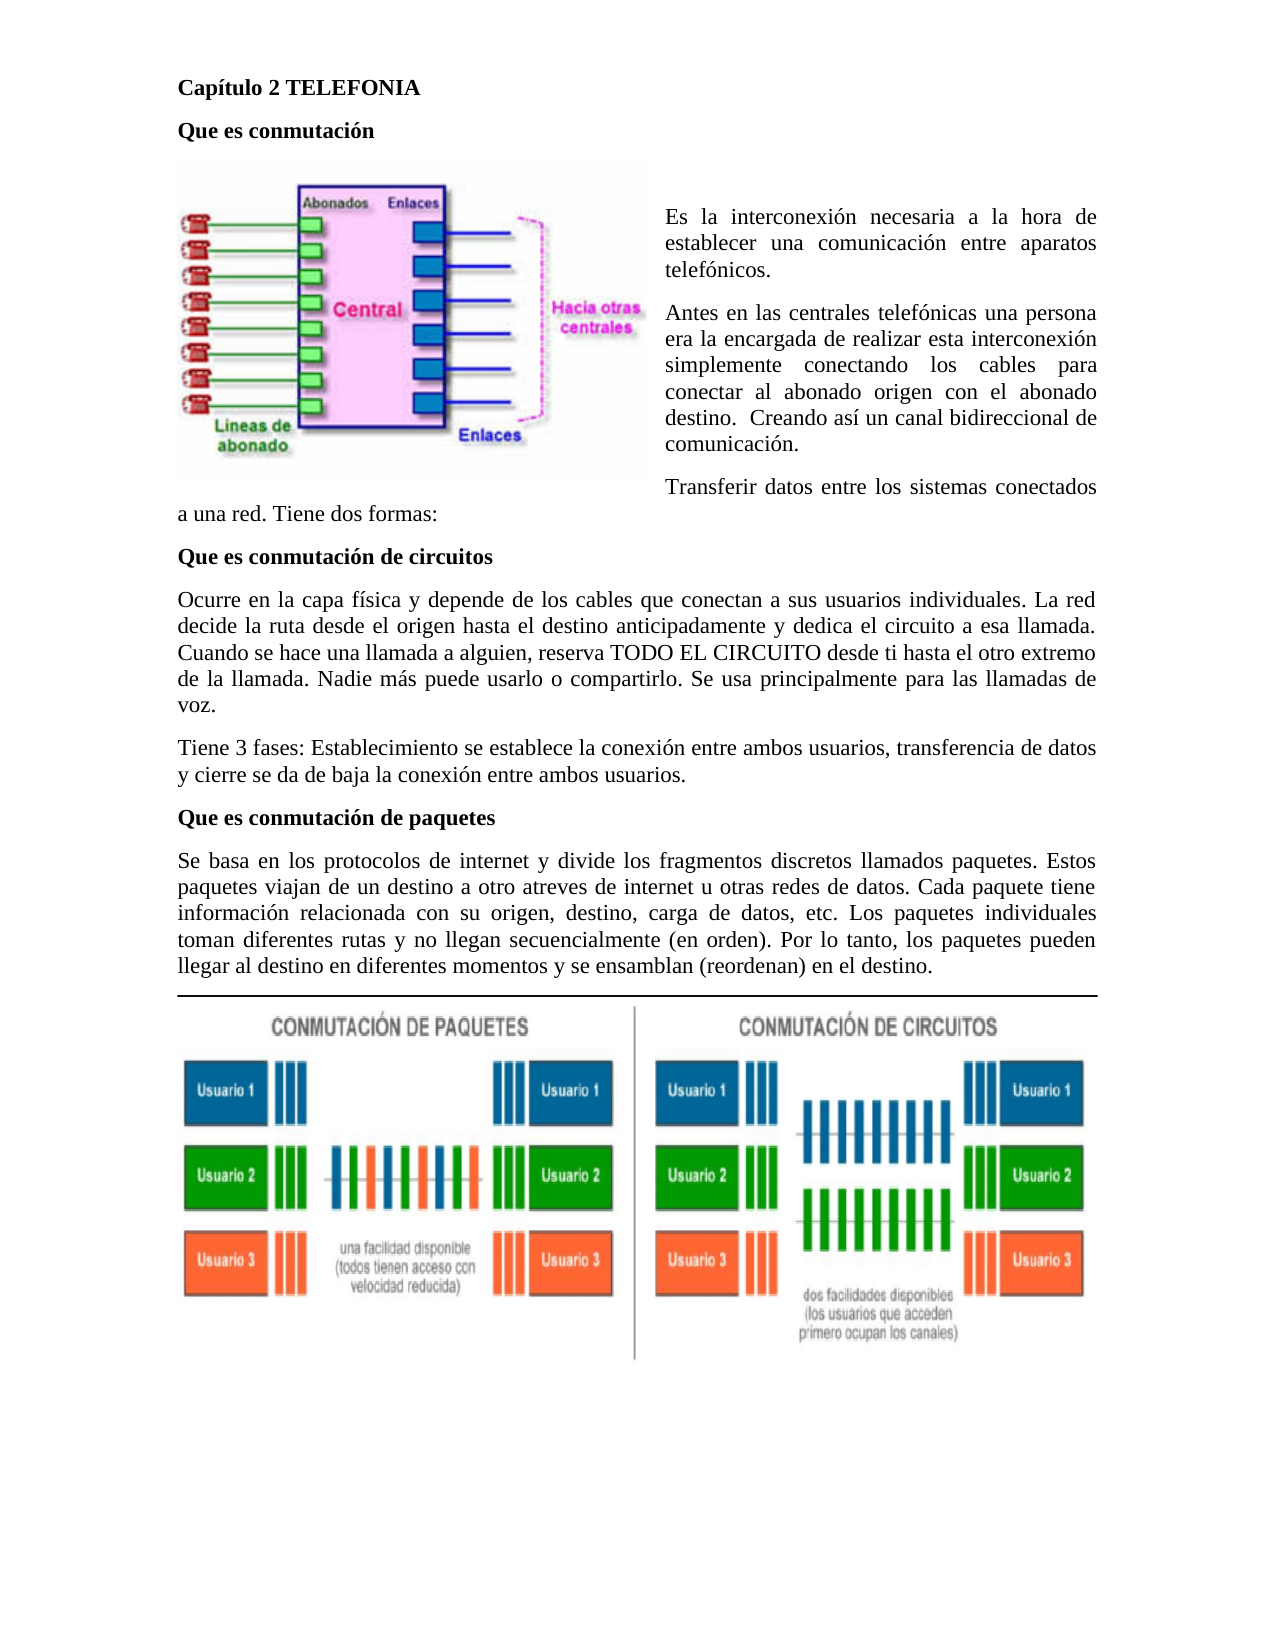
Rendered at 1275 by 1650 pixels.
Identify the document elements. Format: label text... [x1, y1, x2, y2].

text Antes en las centrales telefónicas una persona era la encargada de realizar esta interconexión simplemente conectando los cables para conectar al abonado origen con el abonado destino. Creando así un canal bidireccional de comunicación. [647, 299, 1098, 457]
text Transferir datos entre los sistemas conectados a una red. Tiene dos formas: [177, 473, 1098, 526]
picture [177, 995, 1098, 1372]
text Se basa en los protocolos de internet y divide los fragmentos discretos llamados paquetes. Estos paquetes viajan de un destino a otro atreves de internet u otras redes de datos. Cada paquete tiene información relacionada con su origen, destino, carga de datos, etc. Los paquetes individuales toman diferentes rutas y no llegan secuencialmente (en orden). Por lo tanto, los paquetes pueden llegar al destino en diferentes momentos y se ensamblan (reordenan) en el destino. [177, 847, 1098, 978]
text Que es conmutación [177, 117, 1098, 143]
text Capítulo 2 TELEFONIA [177, 74, 1098, 100]
text Tiene 3 fases: Establecimiento se establece la conexión entre ambos usuarios, transferencia de datos y cierre se da de baja la conexión entre ambos usuarios. [177, 734, 1098, 787]
text Que es conmutación de circuitos [177, 543, 1098, 569]
text Que es conmutación de paquetes [177, 804, 1098, 830]
text Ocurre en la capa física y depende de los cables que conectan a sus usuarios individuales. La red decide la ruta desde el origen hasta el destino anticipadamente y dedica el circuito a esa llamada. Cuando se hace una llamada a alguien, reserva TODO EL CIRCUITO desde ti hasta el otro extremo de la llamada. Nadie más puede usarlo o compartirlo. Se usa principalmente para las llamadas de voz. [177, 586, 1098, 718]
picture [177, 159, 647, 481]
text Es la interconexión necesaria a la hora de establecer una comunicación entre aparatos telefónicos. [647, 203, 1098, 282]
